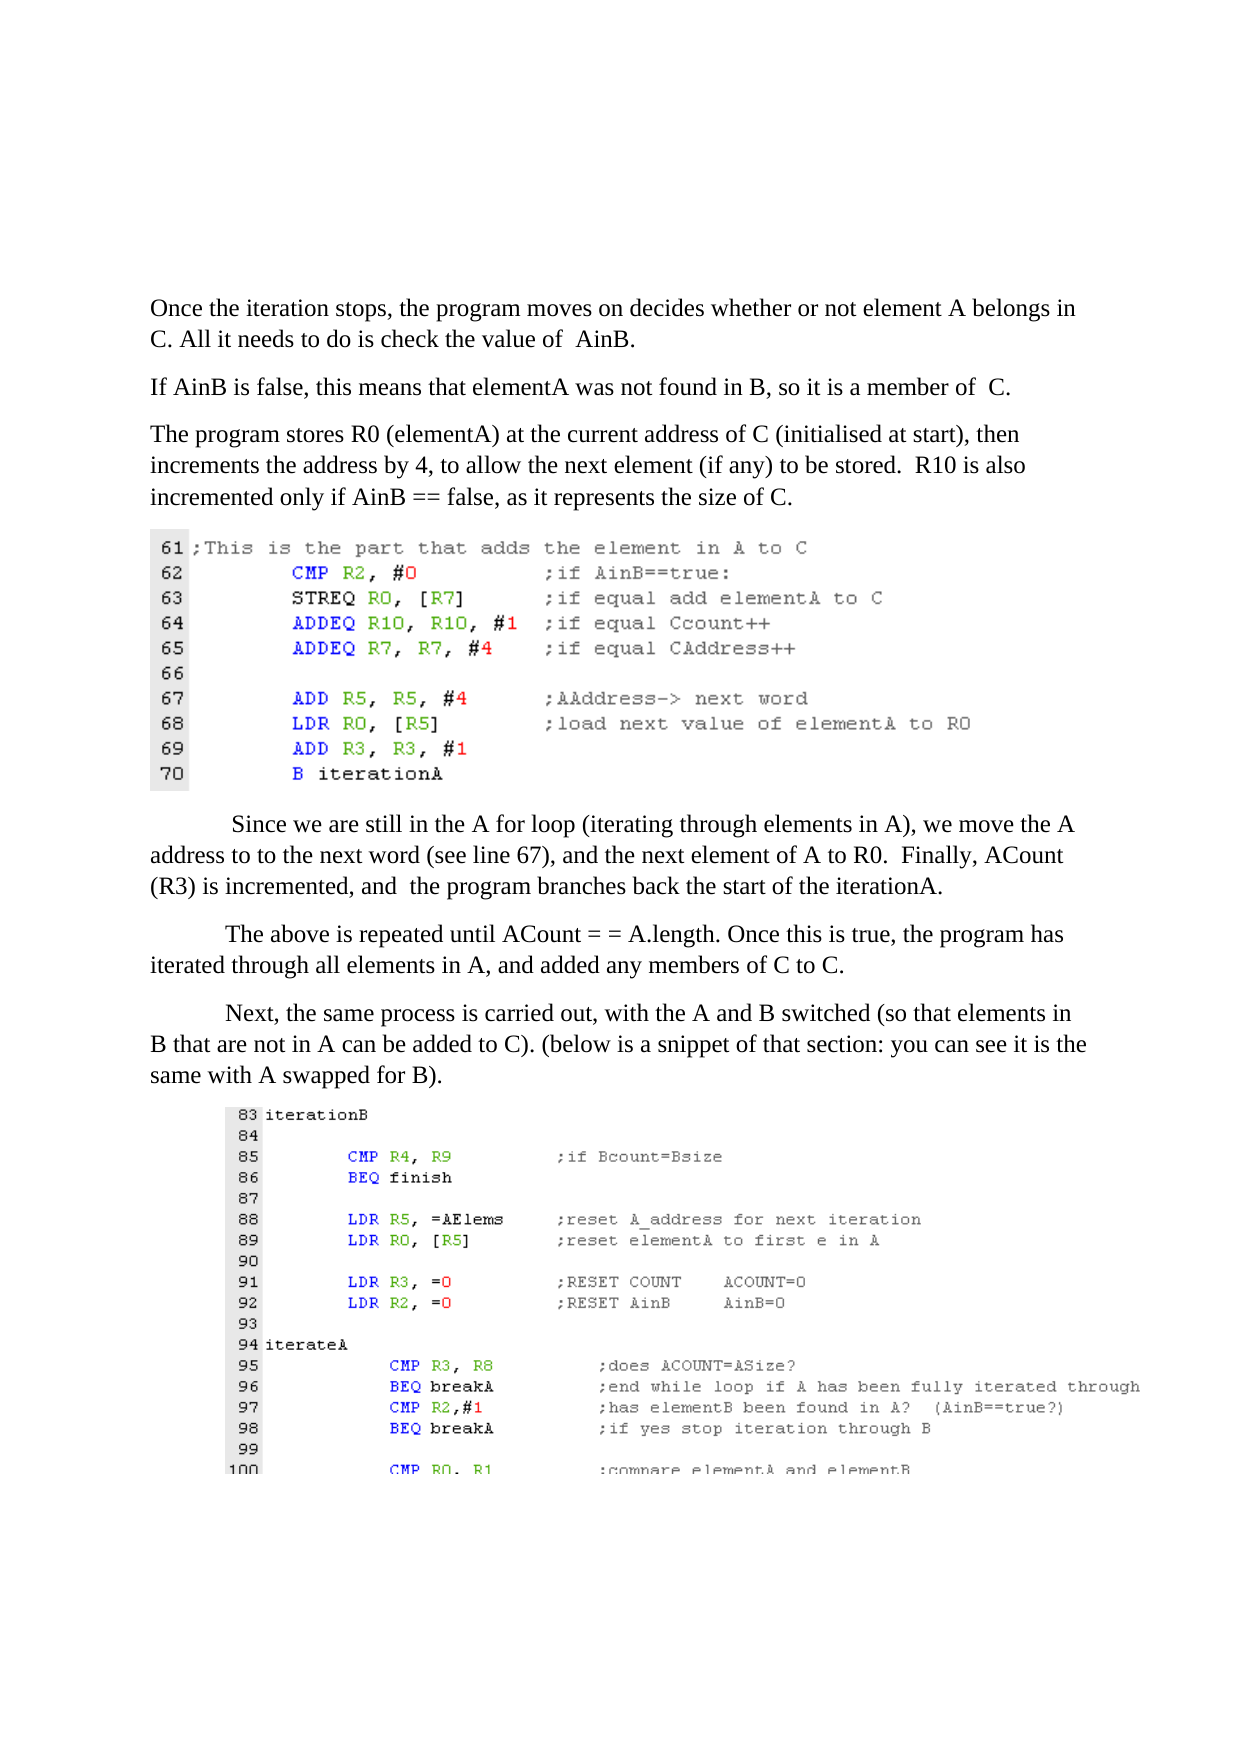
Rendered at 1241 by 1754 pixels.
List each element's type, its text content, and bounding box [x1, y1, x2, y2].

text The program stores R0 (elementA) at the current address of C (initialised at start), then increments the address by 4, to allow the next element (if any) to be stored. R10 is also incremented only if AinB == false, as it represents the size of C. [150, 419, 1090, 510]
text The above is repeated until ACount = = A.length. Once this is true, the program has iterated through all elements in A, and added any members of C to C. [150, 919, 1090, 979]
picture [150, 529, 995, 791]
text Next, the same process is carried out, with the A and B switched (so that elements in B that are not in A can be added to C). (below is a snippet of that section: you can see it is the same with A swapped for B). [150, 998, 1090, 1088]
text Since we are still in the A for loop (iterating through elements in A), we move the A address to to the next word (see line 67), and the next element of A to R0. Finally, ACount (R3) is incremented, and the program branches back the start of the iterationA. [150, 809, 1090, 900]
text Once the iteration stops, the program moves on decides whether or not element A belongs in C. All it needs to do is check the value of AinB. [150, 293, 1090, 353]
text If AinB is false, this means that elementA was not found in B, so it is a member of C. [150, 372, 1090, 401]
picture [225, 1107, 1166, 1474]
